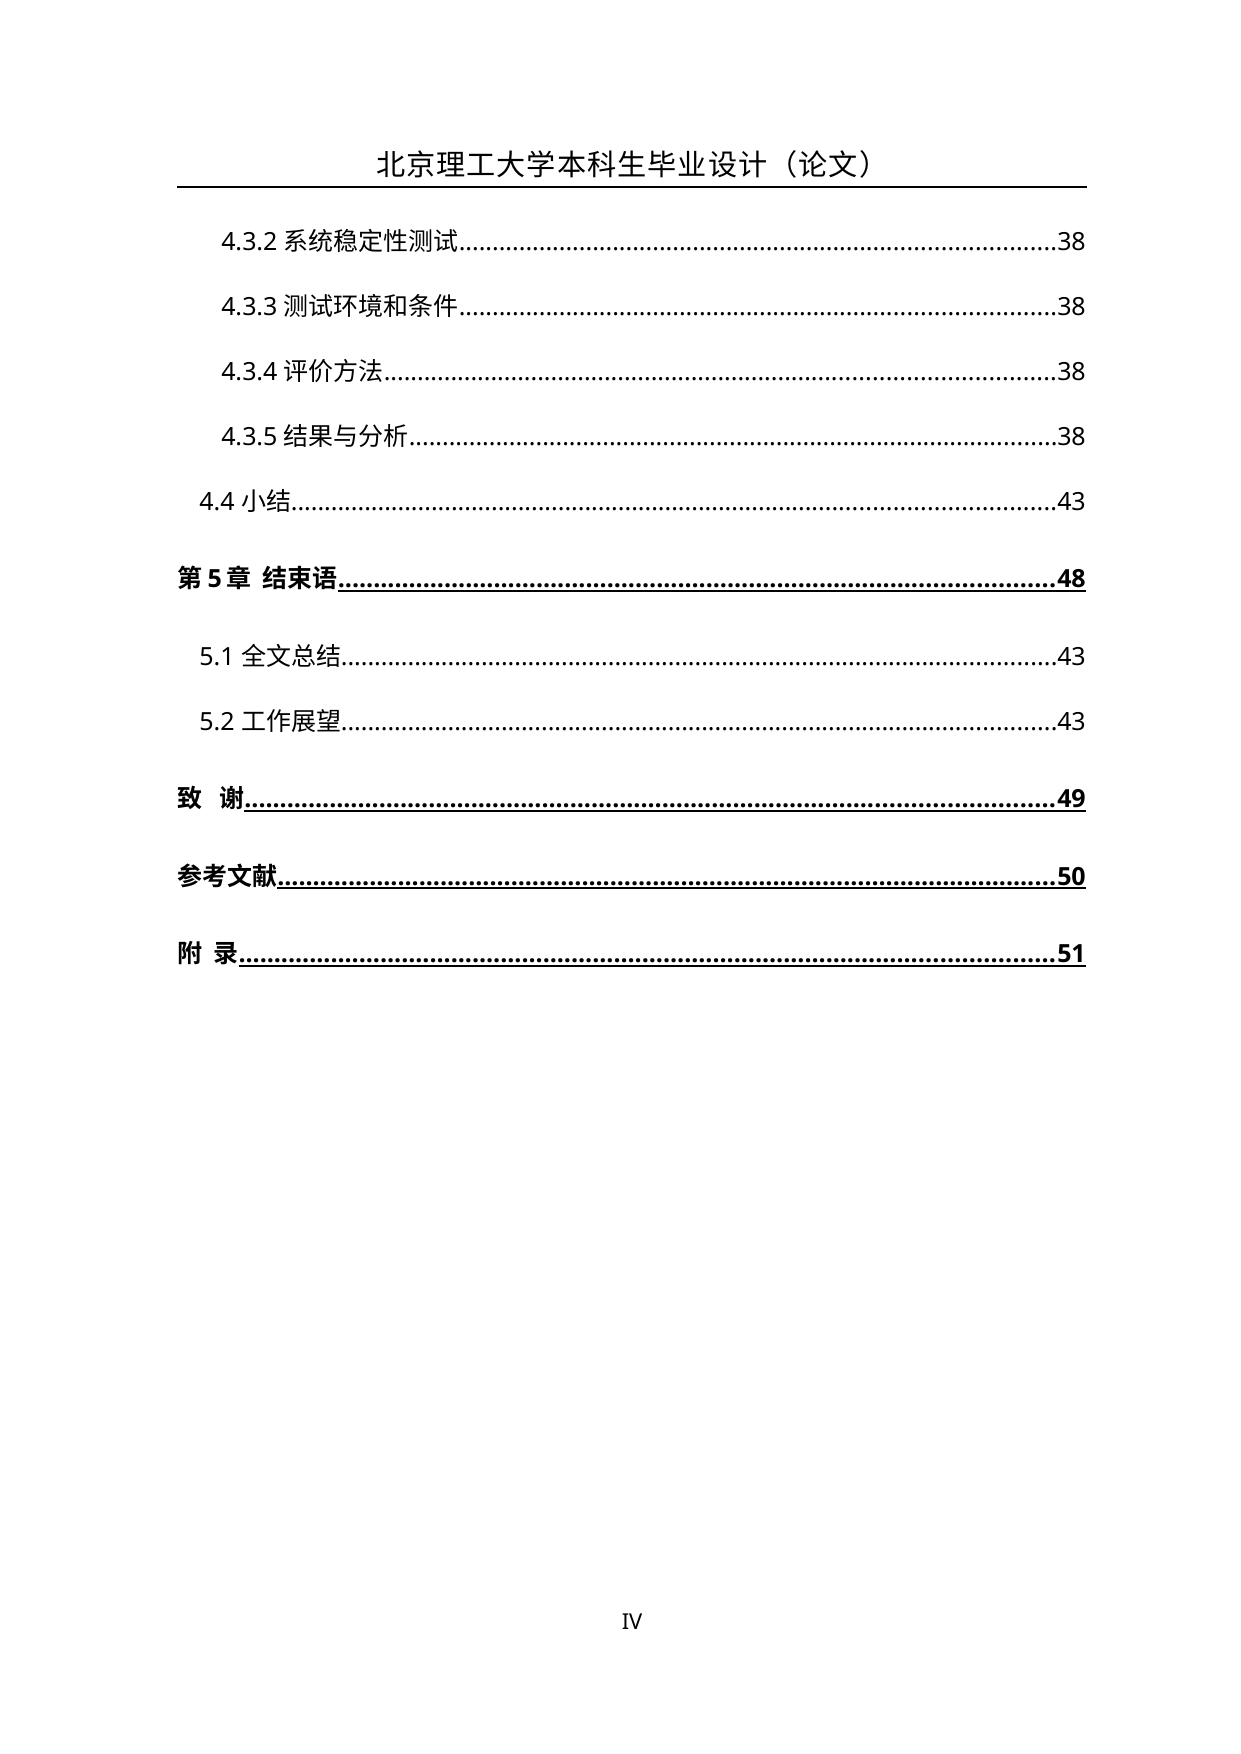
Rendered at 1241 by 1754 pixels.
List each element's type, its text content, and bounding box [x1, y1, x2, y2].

text 4.3.5 结果与分析 38 [221, 402, 1087, 467]
text 4.4 小结 43 [199, 467, 1087, 532]
text 4.3.2 系统稳定性测试 38 [221, 207, 1087, 272]
text 5.2 工作展望 43 [199, 687, 1087, 752]
text 4.3.3 测试环境和条件 38 [221, 272, 1087, 337]
text 5.1 全文总结 43 [199, 622, 1087, 687]
text 参考文献 50 [177, 842, 1087, 907]
text 附 录 51 [177, 919, 1087, 984]
text 致 谢 49 [177, 764, 1087, 829]
text 4.3.4 评价方法 38 [221, 337, 1087, 402]
text 第5章 结束语 48 [177, 544, 1087, 609]
